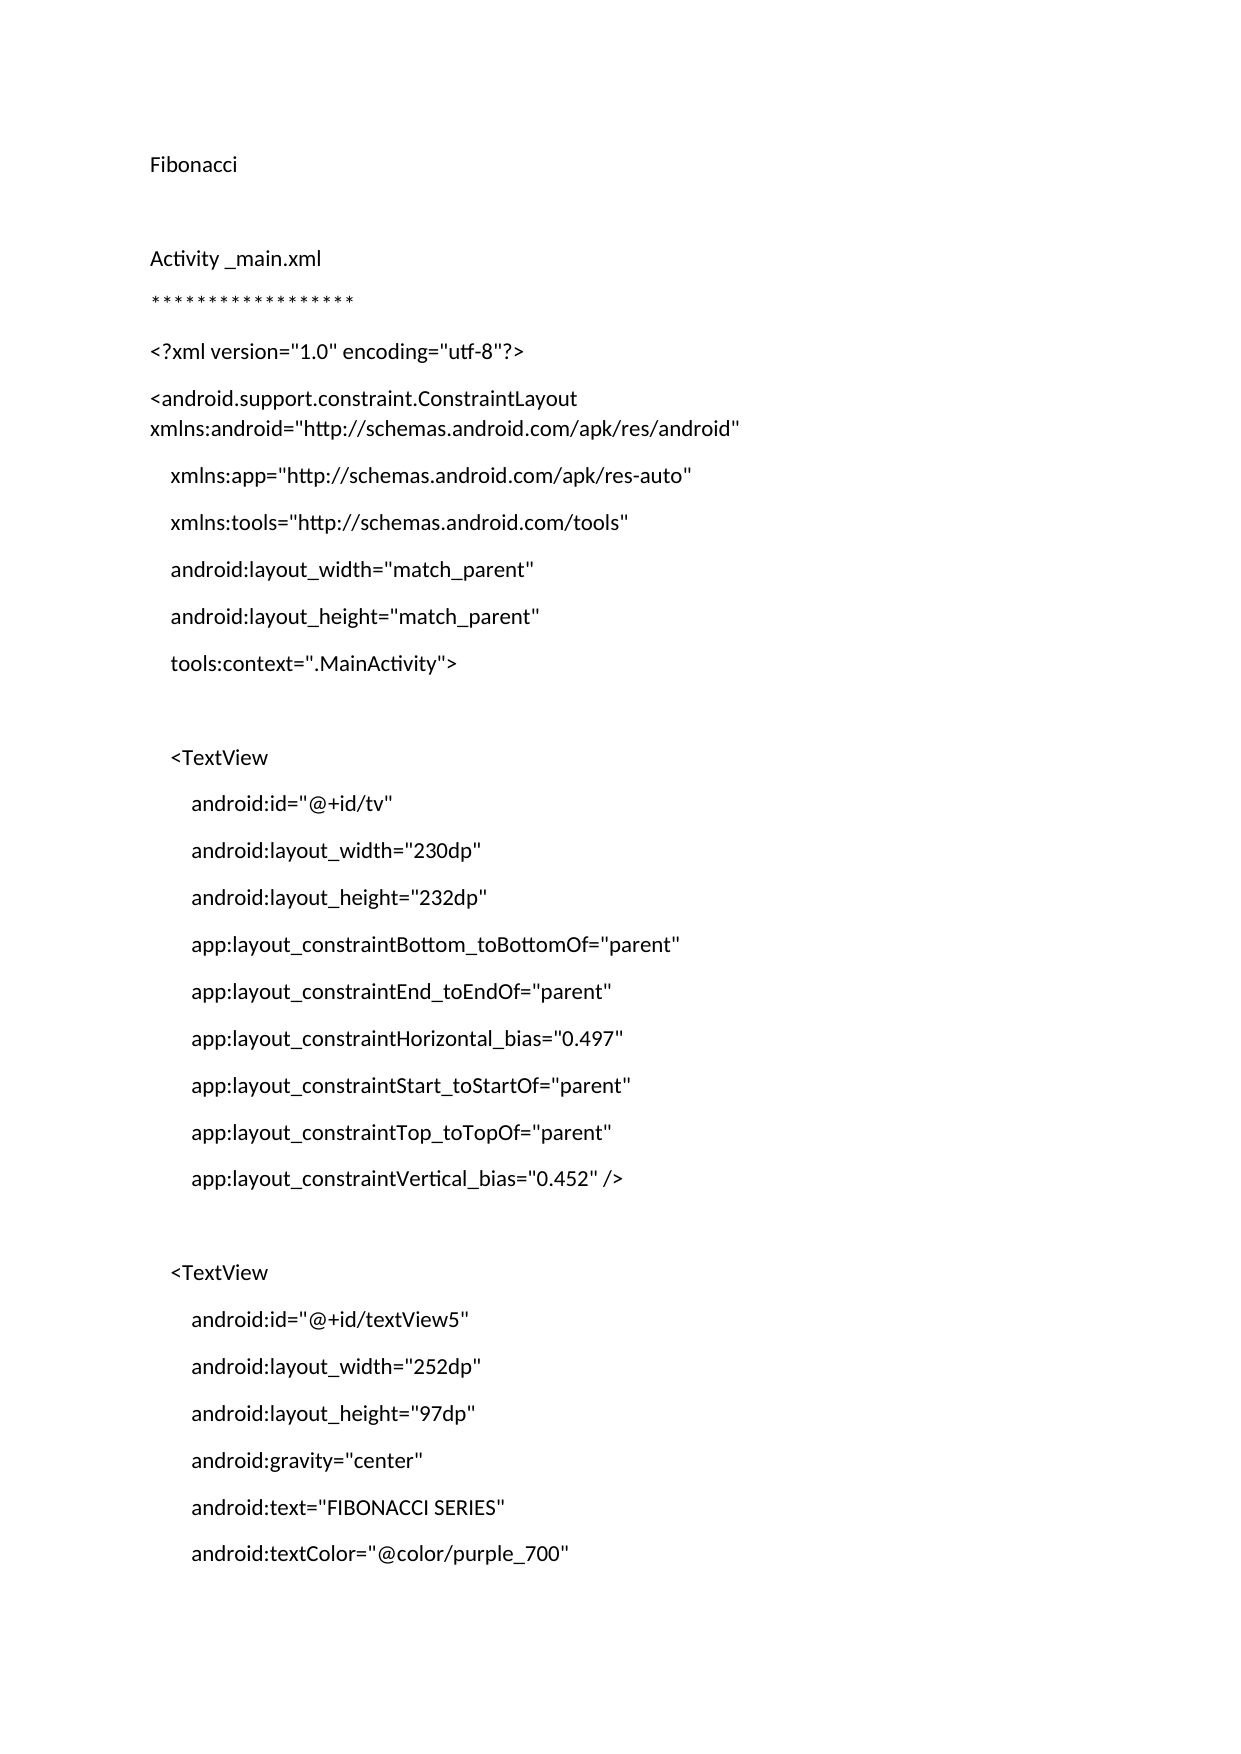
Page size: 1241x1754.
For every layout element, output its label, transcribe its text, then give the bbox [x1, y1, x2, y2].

text android:layout_height="97dp" [150, 1399, 1090, 1427]
text android:layout_width="match_parent" [150, 555, 1090, 583]
text tools:context=".MainActivity"> [150, 649, 1090, 677]
text android:id="@+id/tv" [150, 789, 1090, 818]
text android:layout_height="match_parent" [150, 602, 1090, 630]
text android:layout_height="232dp" [150, 883, 1090, 911]
text <android.support.constraint.ConstraintLayout xmlns:android="http://schemas.android.com/apk/res/android" [150, 384, 1090, 443]
text <TextView [150, 1258, 1090, 1286]
text app:layout_constraintStart_toStartOf="parent" [150, 1071, 1090, 1099]
text <?xml version="1.0" encoding="utf-8"?> [150, 337, 1090, 366]
text app:layout_constraintHorizontal_bias="0.497" [150, 1024, 1090, 1052]
text android:id="@+id/textView5" [150, 1305, 1090, 1333]
text ****************** [150, 291, 1090, 319]
text <TextView [150, 743, 1090, 771]
text xmlns:app="http://schemas.android.com/apk/res-auto" [150, 461, 1090, 489]
text android:gravity="center" [150, 1446, 1090, 1474]
text android:text="FIBONACCI SERIES" [150, 1493, 1090, 1521]
text app:layout_constraintVertical_bias="0.452" /> [150, 1164, 1090, 1193]
text app:layout_constraintTop_toTopOf="parent" [150, 1118, 1090, 1146]
text Activity _main.xml [150, 244, 1090, 272]
text xmlns:tools="http://schemas.android.com/tools" [150, 508, 1090, 536]
text android:layout_width="252dp" [150, 1352, 1090, 1380]
text app:layout_constraintBottom_toBottomOf="parent" [150, 930, 1090, 958]
text android:textColor="@color/purple_700" [150, 1539, 1090, 1568]
text Fibonacci [150, 150, 1090, 178]
text android:layout_width="230dp" [150, 836, 1090, 864]
text app:layout_constraintEnd_toEndOf="parent" [150, 977, 1090, 1005]
